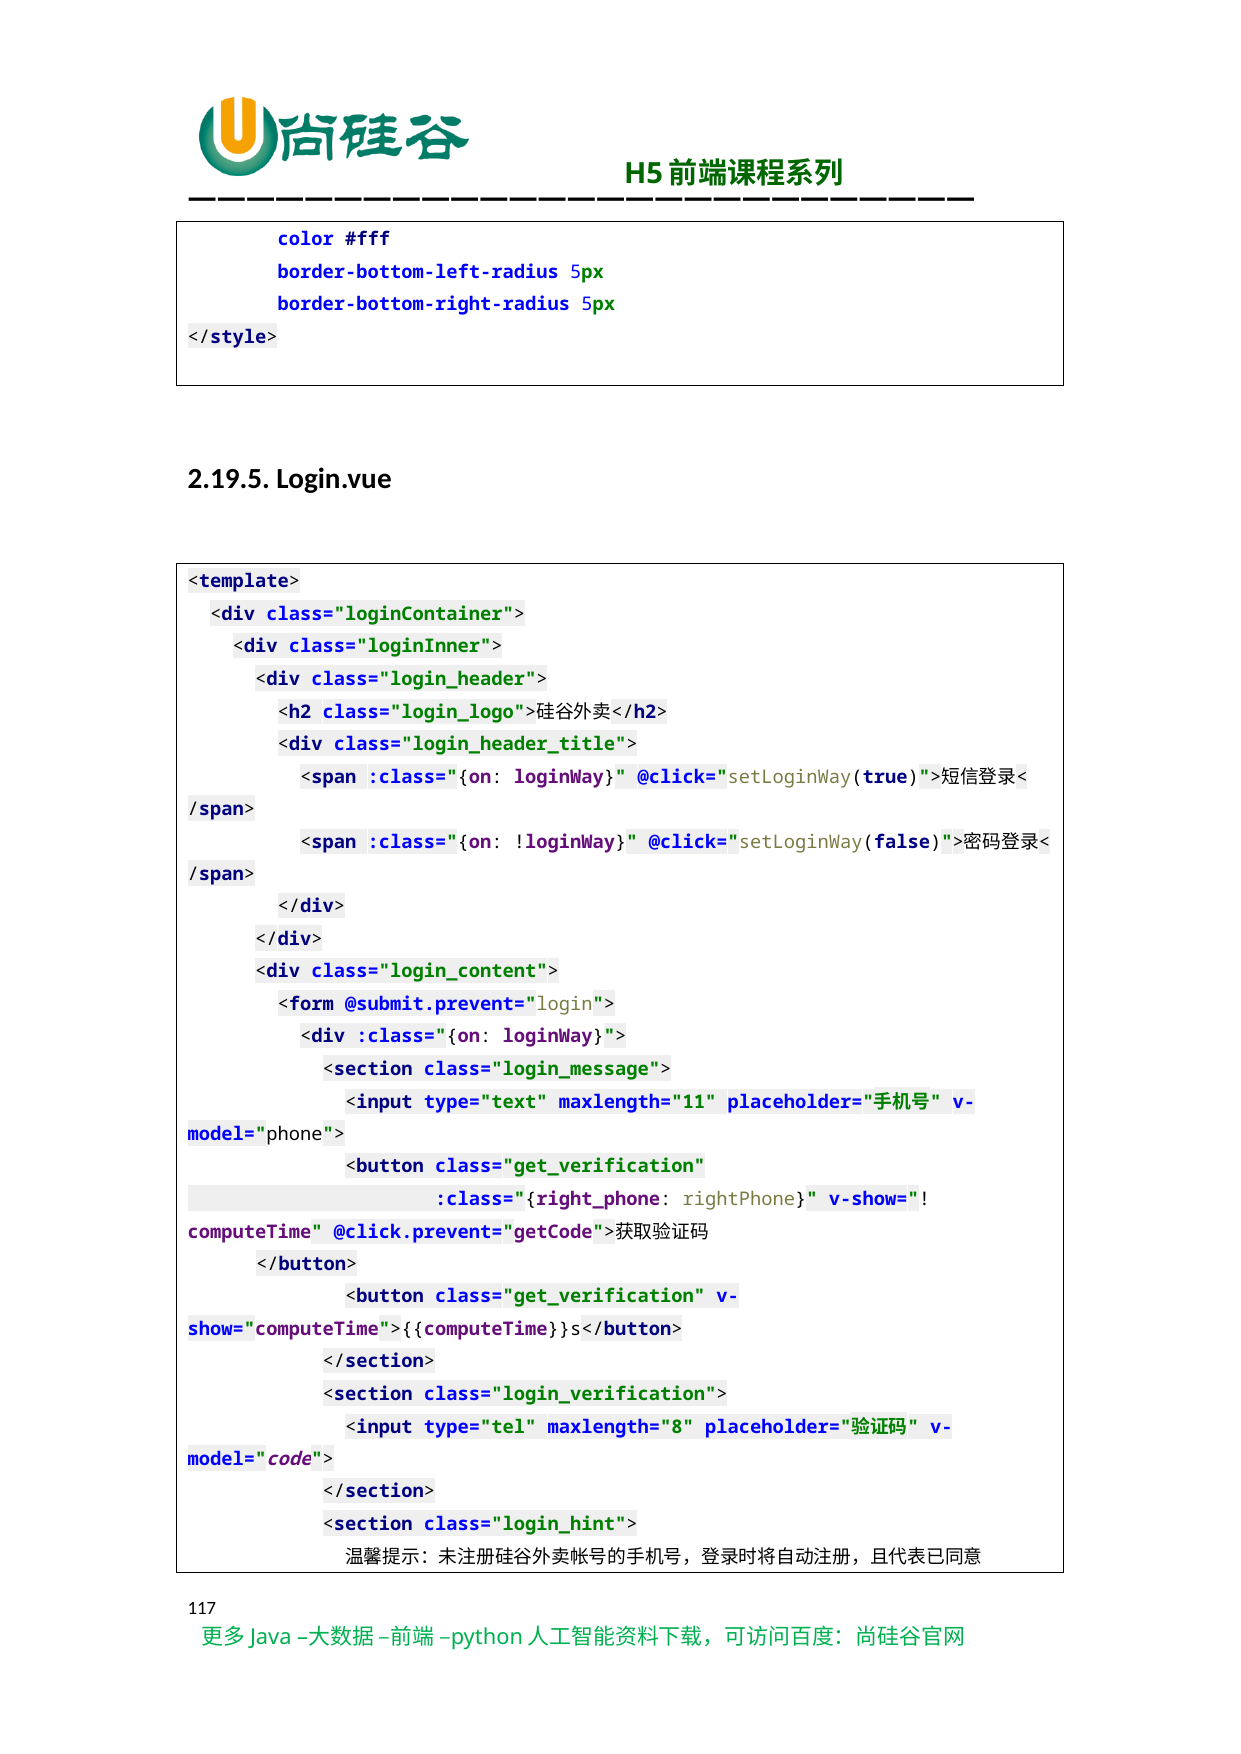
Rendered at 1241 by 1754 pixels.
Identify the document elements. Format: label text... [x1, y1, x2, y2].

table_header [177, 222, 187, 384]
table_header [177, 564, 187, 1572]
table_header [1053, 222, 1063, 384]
picture [187, 88, 476, 184]
subtitle 2.19.5. Login.vue [187, 445, 1053, 510]
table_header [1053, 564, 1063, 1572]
